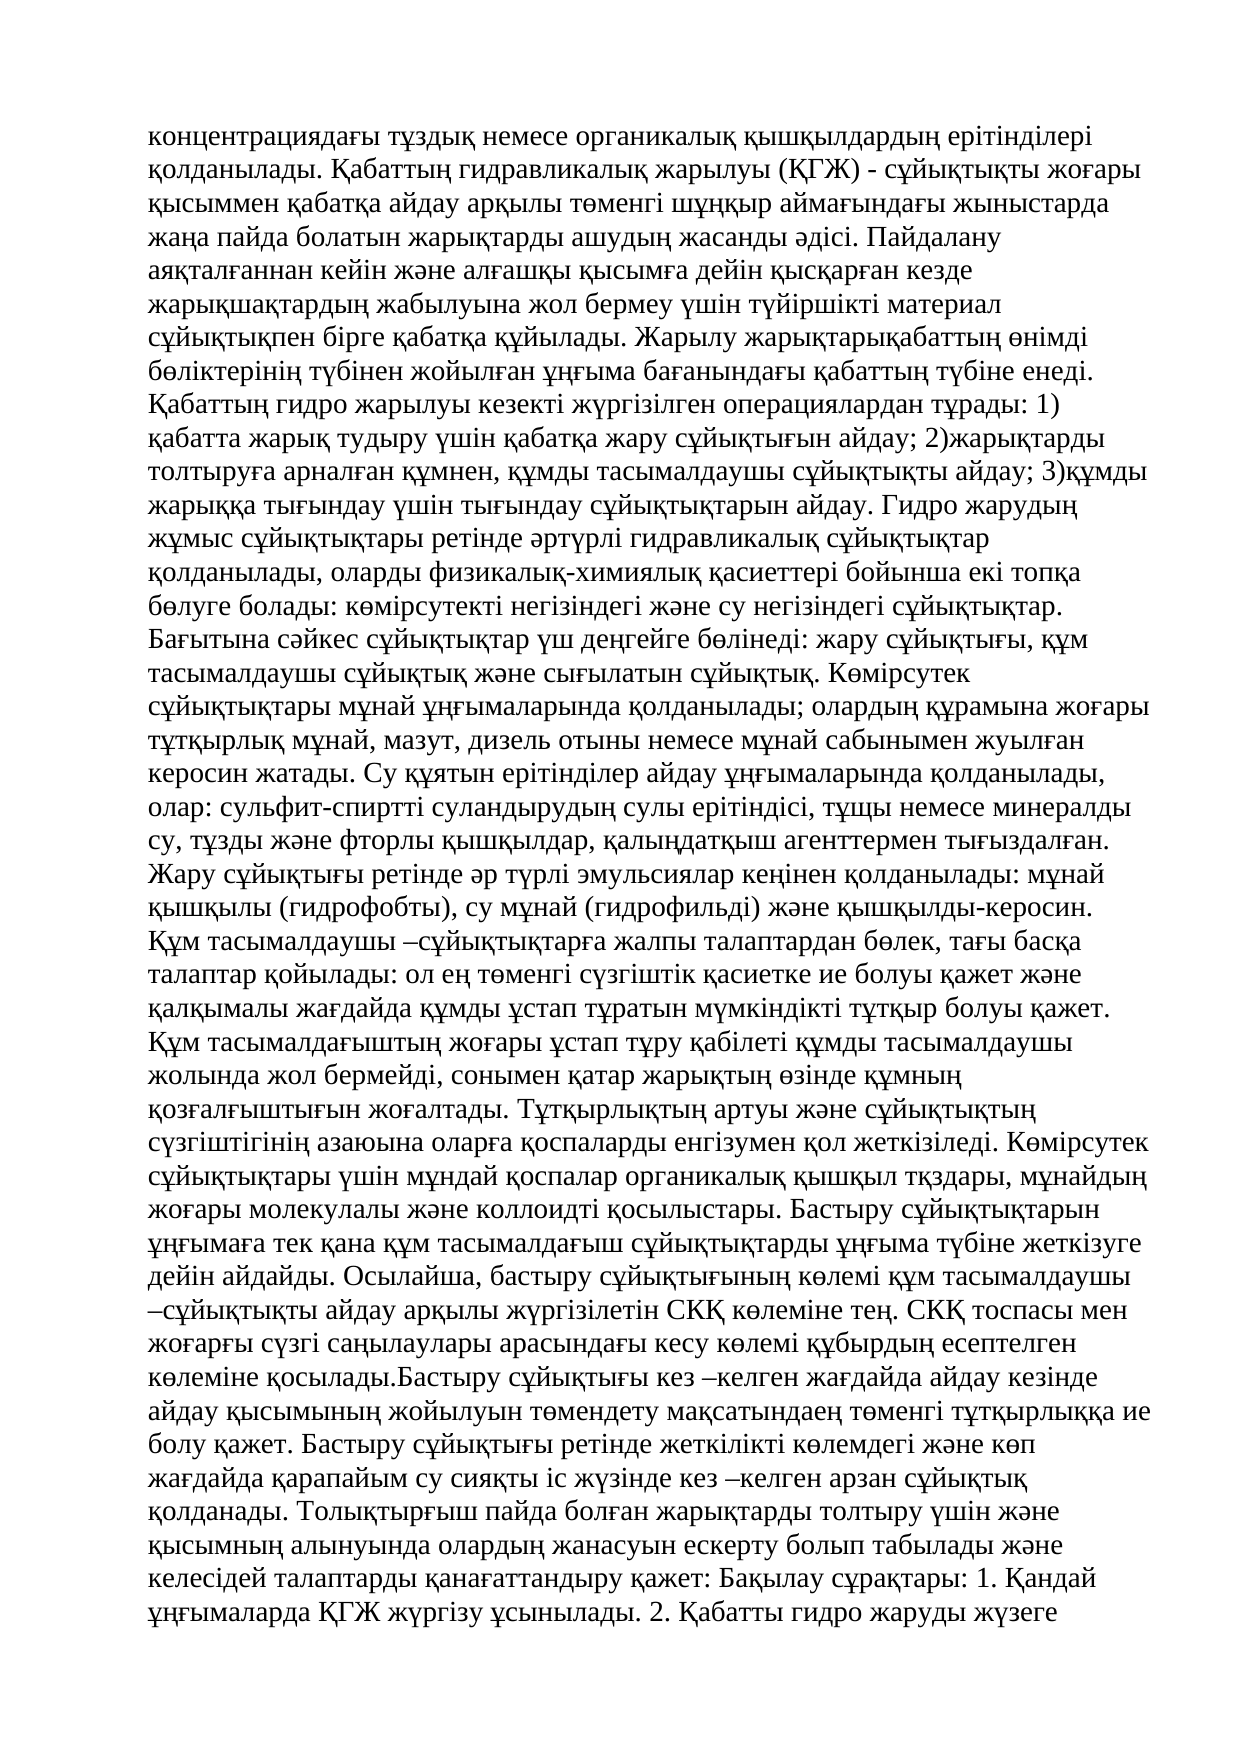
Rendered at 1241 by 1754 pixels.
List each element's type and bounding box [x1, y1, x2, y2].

text [148, 118, 1152, 1627]
